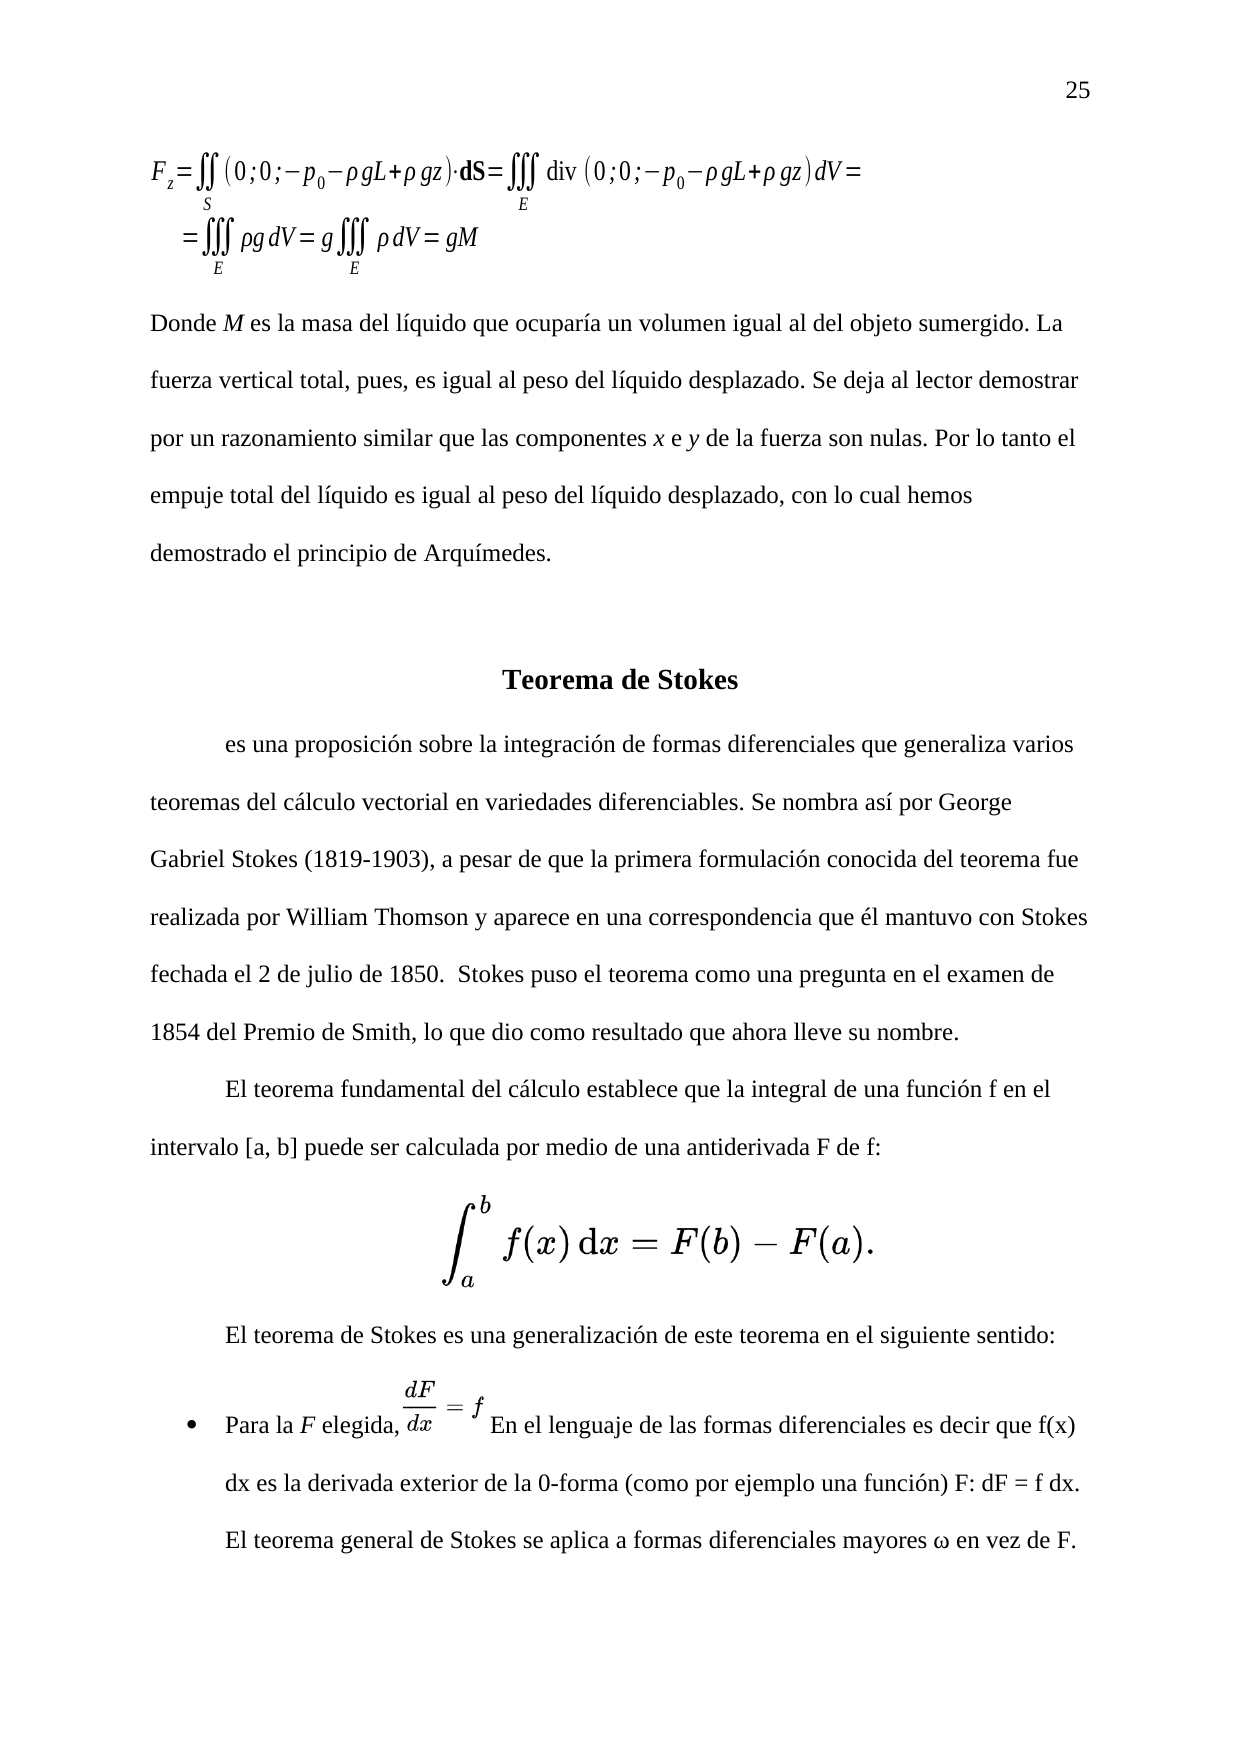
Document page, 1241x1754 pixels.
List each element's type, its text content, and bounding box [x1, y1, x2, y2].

text El teorema de Stokes es una generalización de este teorema en el siguiente sentido: [150, 1320, 1090, 1348]
text es una proposición sobre la integración de formas diferenciales que generaliza varios teoremas del cálculo vectorial en variedades diferenciables. Se nombra así por George Gabriel Stokes (1819-1903), a pesar de que la primera formulación conocida del teorema fue realizada por William Thomson y aparece en una correspondencia que él mantuvo con Stokes fechada el 2 de julio de 1850. ​ Stokes puso el teorema como una pregunta en el examen de 1854 del Premio de Smith, lo que dio como resultado que ahora lleve su nombre. [150, 729, 1090, 1046]
text Donde M es la masa del líquido que ocuparía un volumen igual al del objeto sumergido. La fuerza vertical total, pues, es igual al peso del líquido desplazado. Se deja al lector demostrar por un razonamiento similar que las componentes x e y de la fuerza son nulas. Por lo tanto el empuje total del líquido es igual al peso del líquido desplazado, con lo cual hemos demostrado el principio de Arquímedes. [150, 308, 1090, 567]
text Teorema de Stokes [150, 662, 1090, 696]
picture [400, 1377, 484, 1434]
picture [439, 1189, 876, 1291]
text El teorema fundamental del cálculo establece que la integral de una función f en el intervalo [a, b] puede ser calculada por medio de una antiderivada F de f: [150, 1074, 1090, 1161]
list Para la F elegida, En el lenguaje de las formas diferenciales es decir que f(x) dx es la derivada exterior de la 0-forma (como por ejemplo una función) F: dF = f dx. El teorema general de Stokes se aplica a formas diferenciales mayores ω en vez de F. [187, 1377, 1090, 1554]
